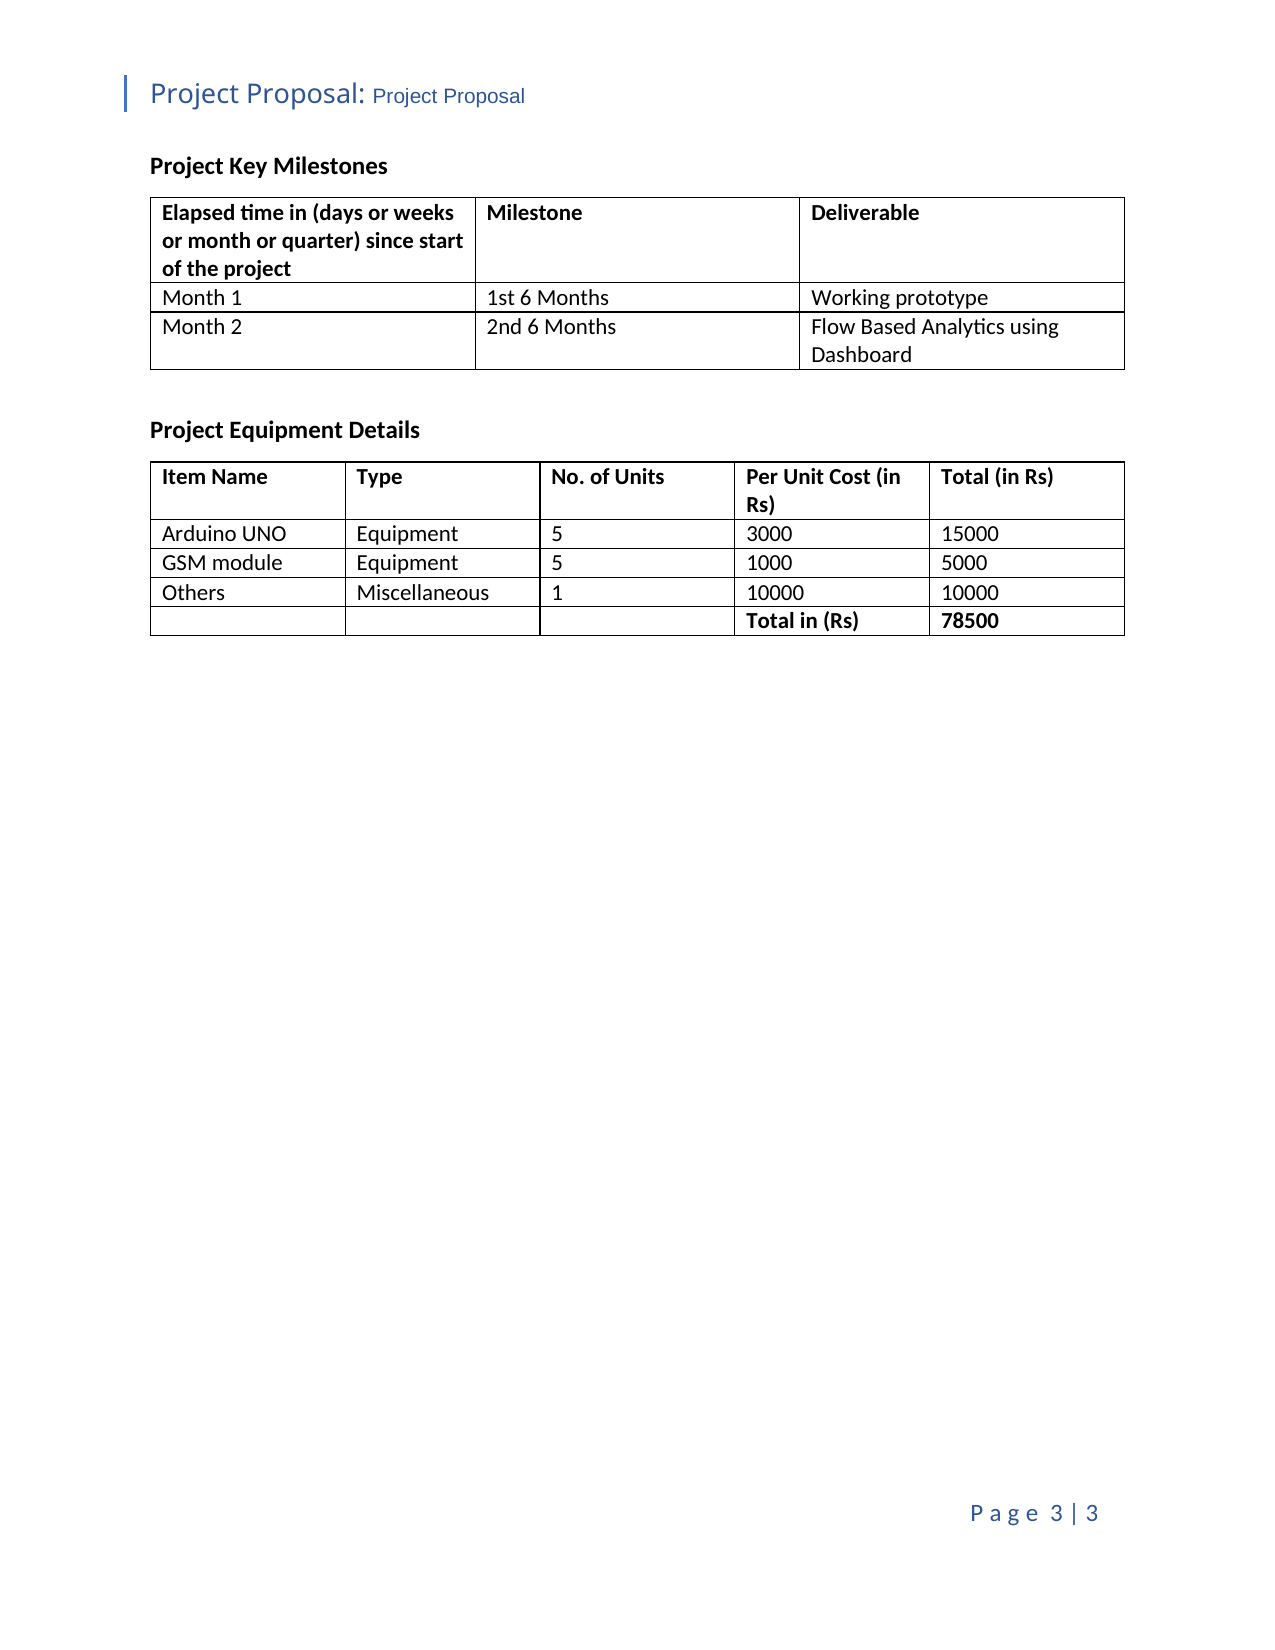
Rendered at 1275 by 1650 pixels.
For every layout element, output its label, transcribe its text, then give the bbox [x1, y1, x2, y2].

table_cell 3000 [735, 520, 929, 547]
table_cell 2nd 6 Months [476, 313, 799, 368]
table_cell Arduino UNO [151, 520, 345, 547]
table_cell 5000 [930, 549, 1124, 577]
table_cell Miscellaneous [346, 578, 539, 606]
table_cell 15000 [930, 520, 1124, 547]
table_cell Month 2 [151, 313, 475, 368]
table_cell Others [151, 578, 345, 606]
table_header Type [346, 463, 539, 518]
table_cell Equipment [346, 520, 539, 547]
table_cell Equipment [346, 549, 539, 577]
text Project Key Milestones [150, 150, 1125, 181]
table_cell 1st 6 Months [476, 283, 799, 311]
table_cell Total in (Rs) [735, 607, 929, 635]
table_header Deliverable [800, 198, 1124, 282]
text Project Equipment Details [150, 414, 1125, 445]
table_cell [541, 607, 734, 635]
table_cell 78500 [930, 607, 1124, 635]
table_cell GSM module [151, 549, 345, 577]
table_cell 5 [541, 549, 734, 577]
table_header Per Unit Cost (in Rs) [735, 463, 929, 518]
table_cell 10000 [735, 578, 929, 606]
table_cell [151, 607, 345, 635]
table_cell 10000 [930, 578, 1124, 606]
table_cell Working prototype [800, 283, 1124, 311]
table_header Item Name [151, 463, 345, 518]
table_header No. of Units [541, 463, 734, 518]
table_header Milestone [476, 198, 799, 282]
table_cell 1 [541, 578, 734, 606]
table_header Elapsed time in (days or weeks or month or quarter) since start of the project [151, 198, 475, 282]
table_cell 1000 [735, 549, 929, 577]
table_cell Flow Based Analytics using Dashboard [800, 313, 1124, 368]
table_cell [346, 607, 539, 635]
table_header Total (in Rs) [930, 463, 1124, 518]
table_cell Month 1 [151, 283, 475, 311]
table_cell 5 [541, 520, 734, 547]
